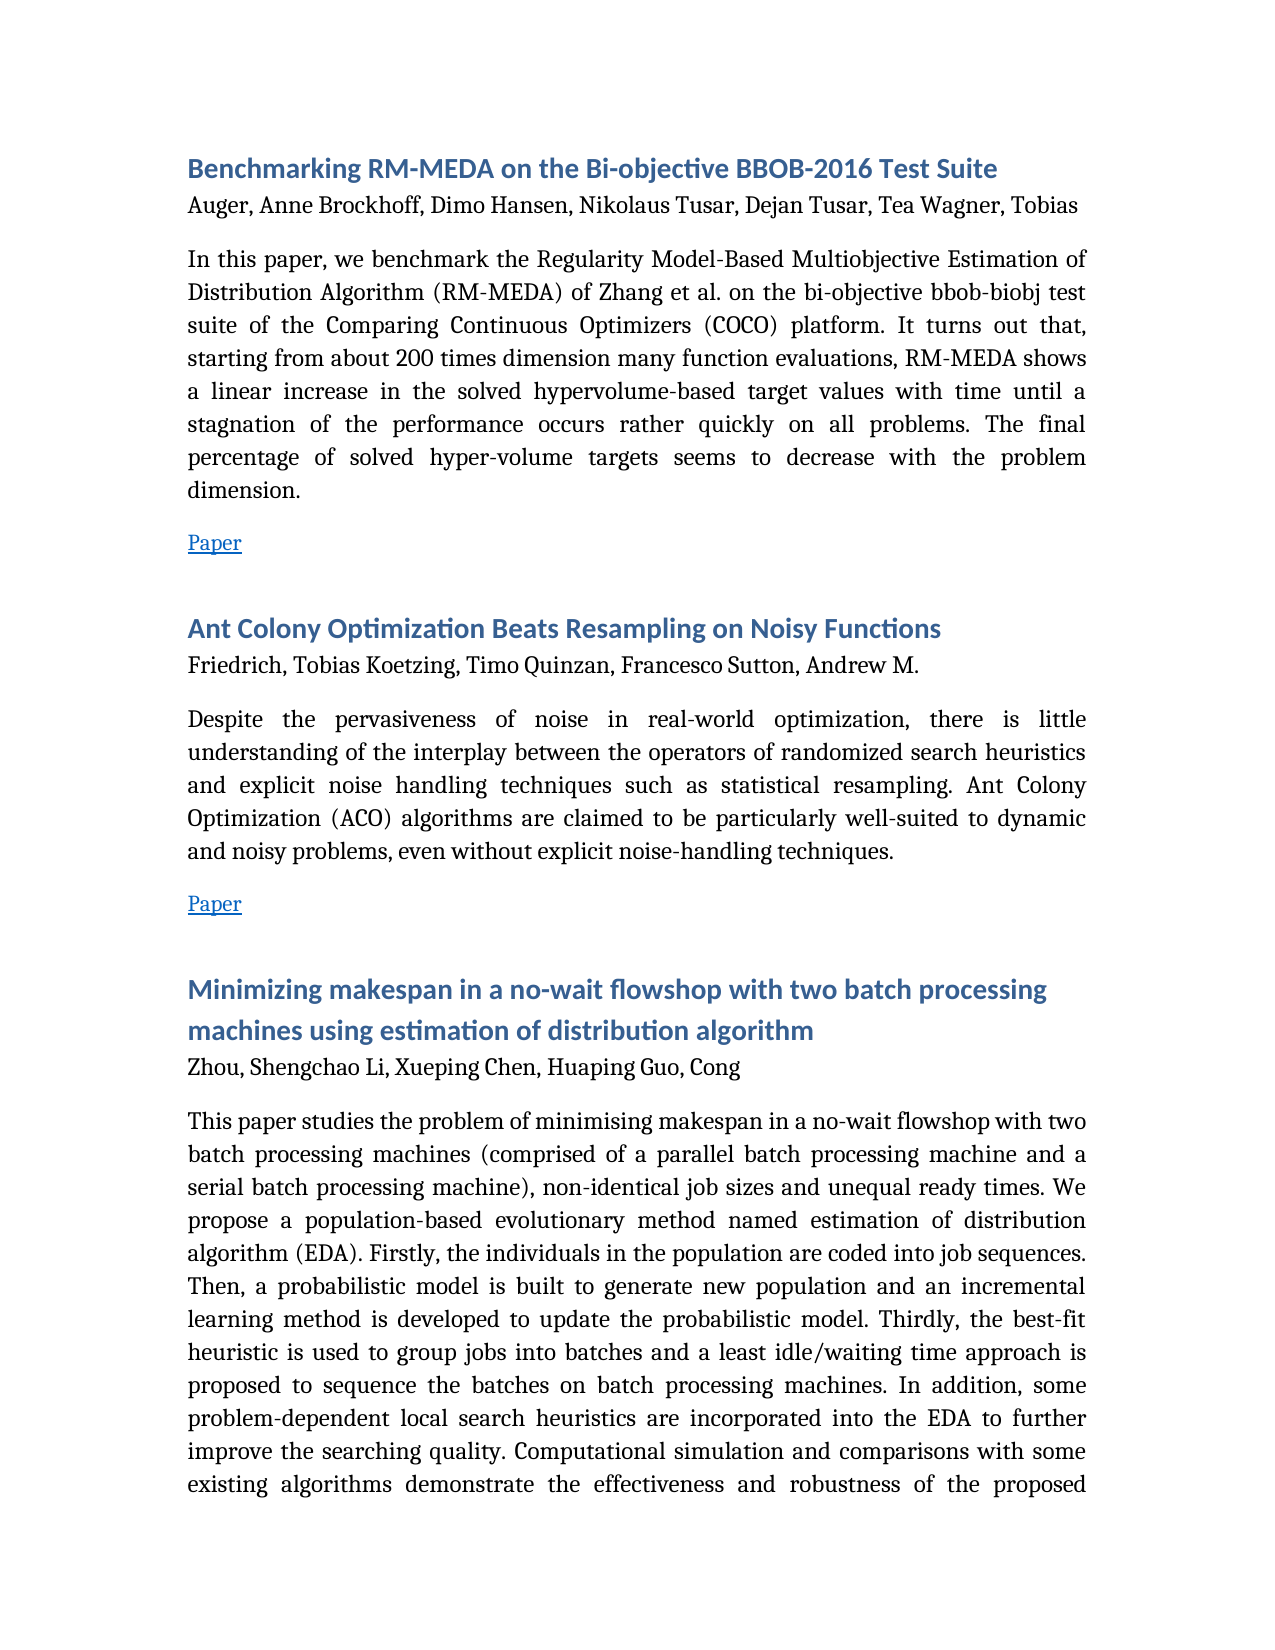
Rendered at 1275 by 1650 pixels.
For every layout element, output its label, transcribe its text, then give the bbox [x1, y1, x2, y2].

text Despite the pervasiveness of noise in real-world optimization, there is little understanding of the interplay between the operators of randomized search heuristics and explicit noise handling techniques such as statistical resampling. Ant Colony Optimization (ACO) algorithms are claimed to be particularly well-suited to dynamic and noisy problems, even without explicit noise-handling techniques. [187, 705, 1087, 866]
text Zhou, Shengchao Li, Xueping Chen, Huaping Guo, Cong [187, 1053, 1087, 1082]
subtitle Ant Colony Optimization Beats Resampling on Noisy Functions [187, 610, 1087, 646]
text Friedrich, Tobias Koetzing, Timo Quinzan, Francesco Sutton, Andrew M. [187, 651, 1087, 680]
text Paper [187, 530, 1087, 556]
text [187, 1107, 1087, 1499]
text In this paper, we benchmark the Regularity Model-Based Multiobjective Estimation of Distribution Algorithm (RM-MEDA) of Zhang et al. on the bi-objective bbob-biobj test suite of the Comparing Continuous Optimizers (COCO) platform. It turns out that, starting from about 200 times dimension many function evaluations, RM-MEDA shows a linear increase in the solved hypervolume-based target values with time until a stagnation of the performance occurs rather quickly on all problems. The final percentage of solved hyper-volume targets seems to decrease with the problem dimension. [187, 245, 1087, 505]
subtitle Minimizing makespan in a no-wait flowshop with two batch processing machines using estimation of distribution algorithm [187, 971, 1087, 1047]
subtitle Benchmarking RM-MEDA on the Bi-objective BBOB-2016 Test Suite [187, 150, 1087, 186]
text Paper [187, 891, 1087, 917]
text Auger, Anne Brockhoff, Dimo Hansen, Nikolaus Tusar, Dejan Tusar, Tea Wagner, Tobias [187, 191, 1087, 220]
